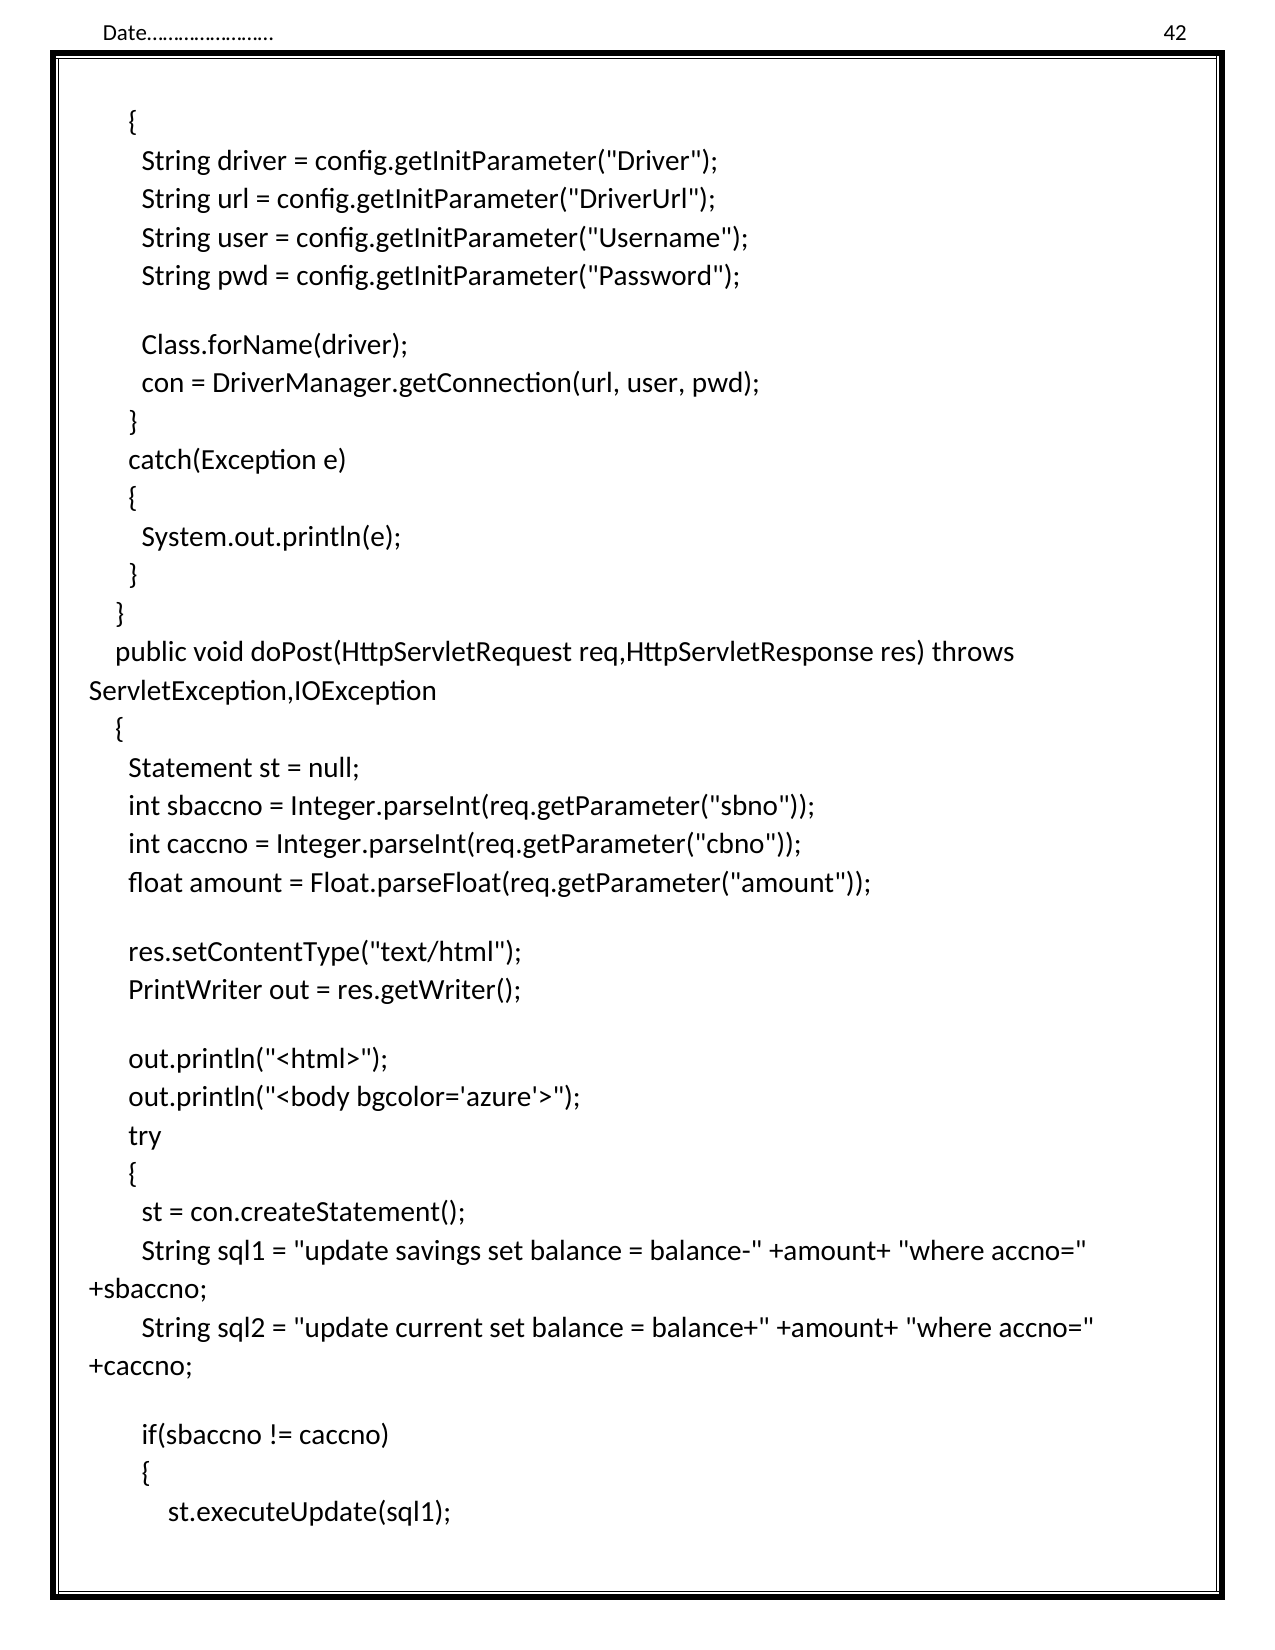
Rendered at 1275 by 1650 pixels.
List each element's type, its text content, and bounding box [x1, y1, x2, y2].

list { [89, 479, 1186, 515]
list String url = config.getInitParameter("DriverUrl"); [89, 180, 1186, 216]
list } [89, 595, 1186, 631]
list res.setContentType("text/html"); [89, 933, 1186, 968]
list Statement st = null; [89, 749, 1186, 784]
list String driver = config.getInitParameter("Driver"); [89, 142, 1186, 177]
list { [89, 1454, 1186, 1490]
list con = DriverManager.getConnection(url, user, pwd); [89, 364, 1186, 400]
list { [89, 103, 1186, 139]
list int caccno = Integer.parseInt(req.getParameter("cbno")); [89, 826, 1186, 861]
list } [89, 556, 1186, 592]
list String sql1 = "update savings set balance = balance-" +amount+ "where accno=" +sbaccno; [89, 1232, 1186, 1306]
list { [89, 1155, 1186, 1191]
list PrintWriter out = res.getWriter(); [89, 971, 1186, 1007]
list out.println("<body bgcolor='azure'>"); [89, 1078, 1186, 1114]
list System.out.println(e); [89, 518, 1186, 554]
list Class.forName(driver); [89, 326, 1186, 361]
list String sql2 = "update current set balance = balance+" +amount+ "where accno=" +caccno; [89, 1309, 1186, 1383]
list out.println("<html>"); [89, 1040, 1186, 1075]
list st = con.createStatement(); [89, 1193, 1186, 1229]
list public void doPost(HttpServletRequest req,HttpServletResponse res) throws ServletException,IOException [89, 633, 1186, 707]
list int sbaccno = Integer.parseInt(req.getParameter("sbno")); [89, 787, 1186, 823]
list catch(Exception e) [89, 441, 1186, 477]
list float amount = Float.parseFloat(req.getParameter("amount")); [89, 864, 1186, 899]
list } [89, 403, 1186, 438]
list try [89, 1117, 1186, 1152]
list if(sbaccno != caccno) [89, 1416, 1186, 1451]
list String pwd = config.getInitParameter("Password"); [89, 257, 1186, 293]
list st.executeUpdate(sql1); [89, 1493, 1186, 1528]
list { [89, 710, 1186, 746]
list String user = config.getInitParameter("Username"); [89, 219, 1186, 254]
